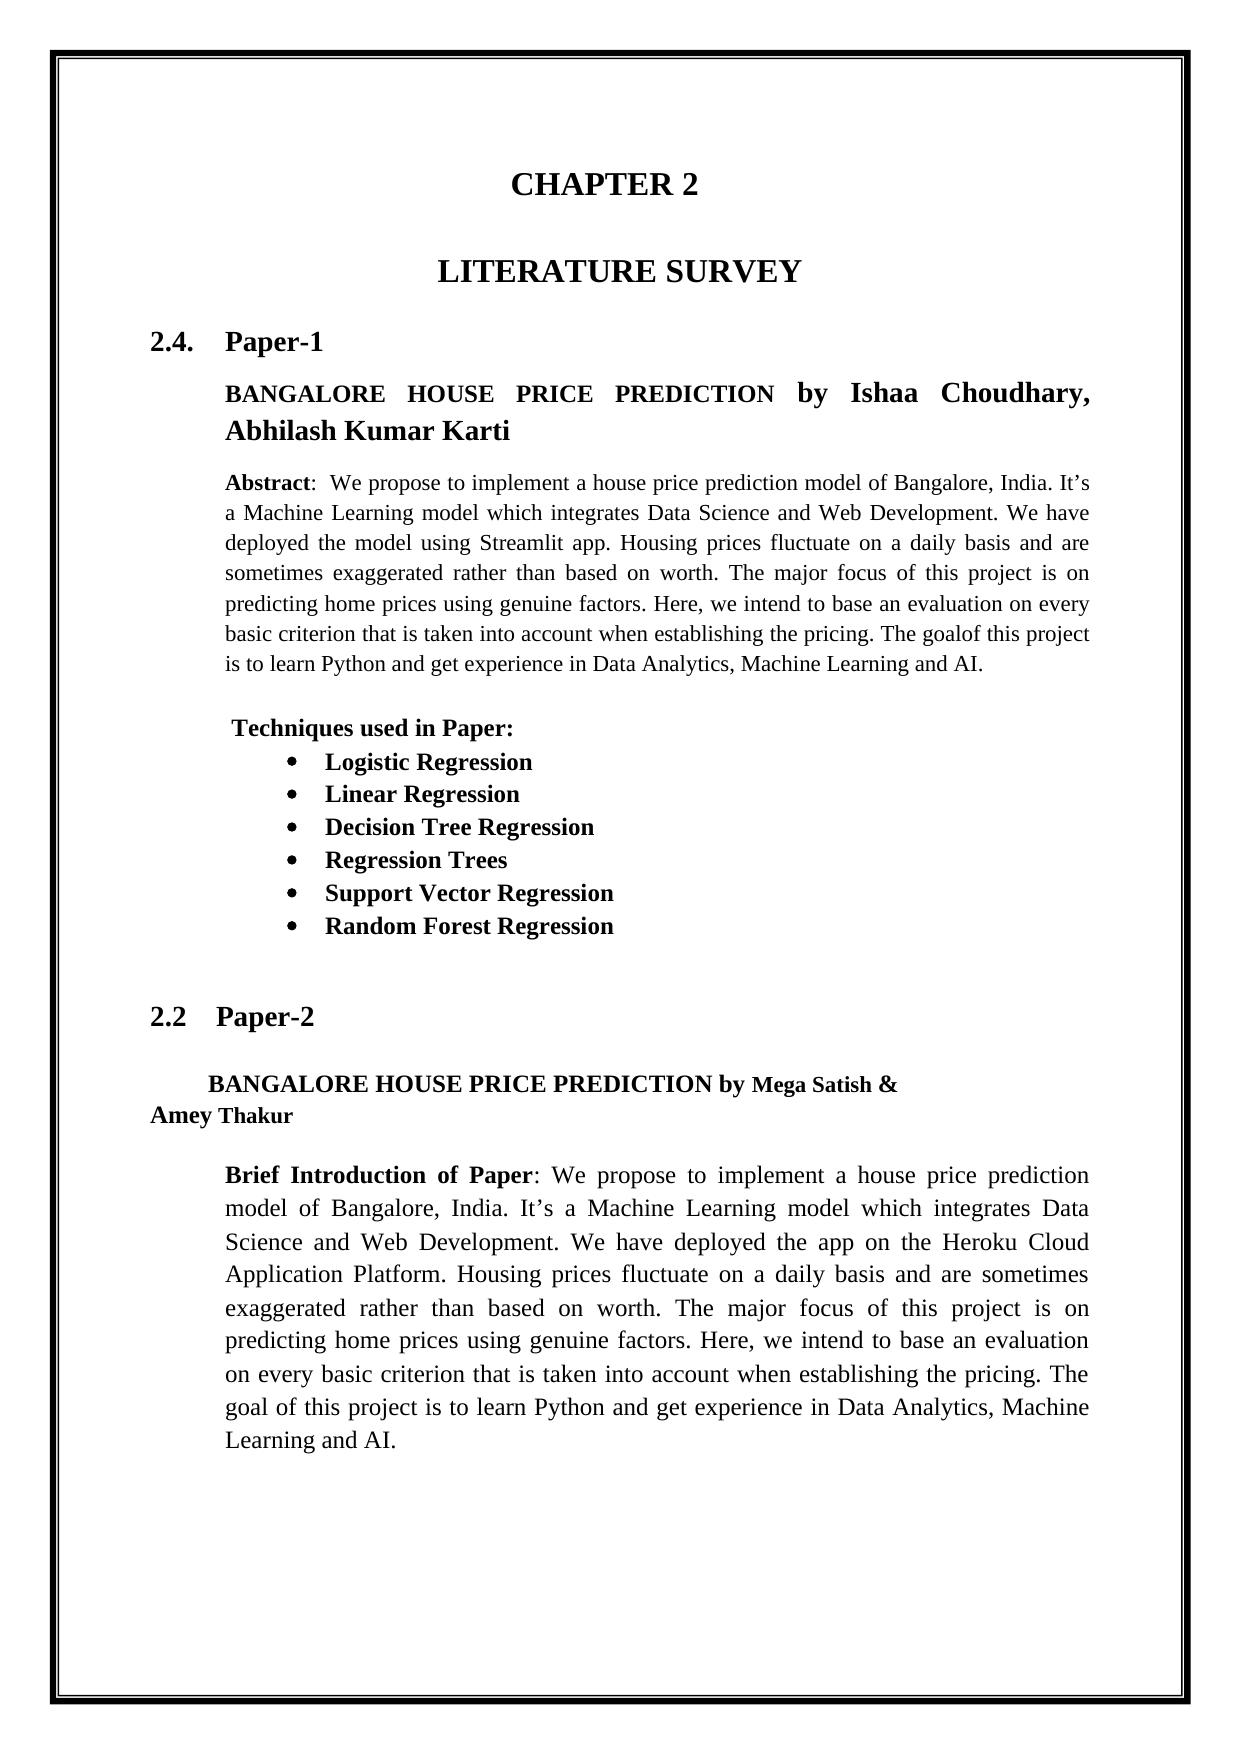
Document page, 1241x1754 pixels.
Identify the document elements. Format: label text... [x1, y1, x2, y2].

text LITERATURE SURVEY [341, 251, 899, 289]
list Regression Trees [287, 845, 1103, 874]
text Techniques used in Paper: [231, 713, 1103, 742]
text Brief Introduction of Paper: We propose to implement a house price prediction model of Bangalore, India. It’s a Machine Learning model which integrates Data Science and Web Development. We have deployed the app on the Heroku Cloud Application Platform. Housing prices fluctuate on a daily basis and are sometimes exaggerated rather than based on worth. The major focus of this project is on predicting home prices using genuine factors. Here, we intend to base an evaluation on every basic criterion that is taken into account when establishing the pricing. The goal of this project is to learn Python and get experience in Data Analytics, Machine Learning and AI. [225, 1161, 1090, 1453]
list Random Forest Regression [287, 911, 1103, 966]
text BANGALORE HOUSE PRICE PREDICTION by Ishaa Choudhary, Abhilash Kumar Karti [225, 375, 1091, 447]
list Logistic Regression [287, 747, 1103, 775]
subtitle Paper-2 [150, 999, 1103, 1033]
list Linear Regression [287, 779, 1103, 808]
list Support Vector Regression [287, 878, 1103, 907]
text CHAPTER 2 [135, 164, 1103, 203]
list Decision Tree Regression [287, 812, 1103, 841]
subtitle Paper-1 [150, 324, 1103, 358]
text BANGALORE HOUSE PRICE PREDICTION by Mega Satish & Amey Thakur [150, 1069, 924, 1129]
text Abstract: We propose to implement a house price prediction model of Bangalore, India. It’s a Machine Learning model which integrates Data Science and Web Development. We have deployed the model using Streamlit app. Housing prices fluctuate on a daily basis and are sometimes exaggerated rather than based on worth. The major focus of this project is on predicting home prices using genuine factors. Here, we intend to base an evaluation on every basic criterion that is taken into account when establishing the pricing. The goalof this project is to learn Python and get experience in Data Analytics, Machine Learning and AI. [225, 469, 1091, 676]
